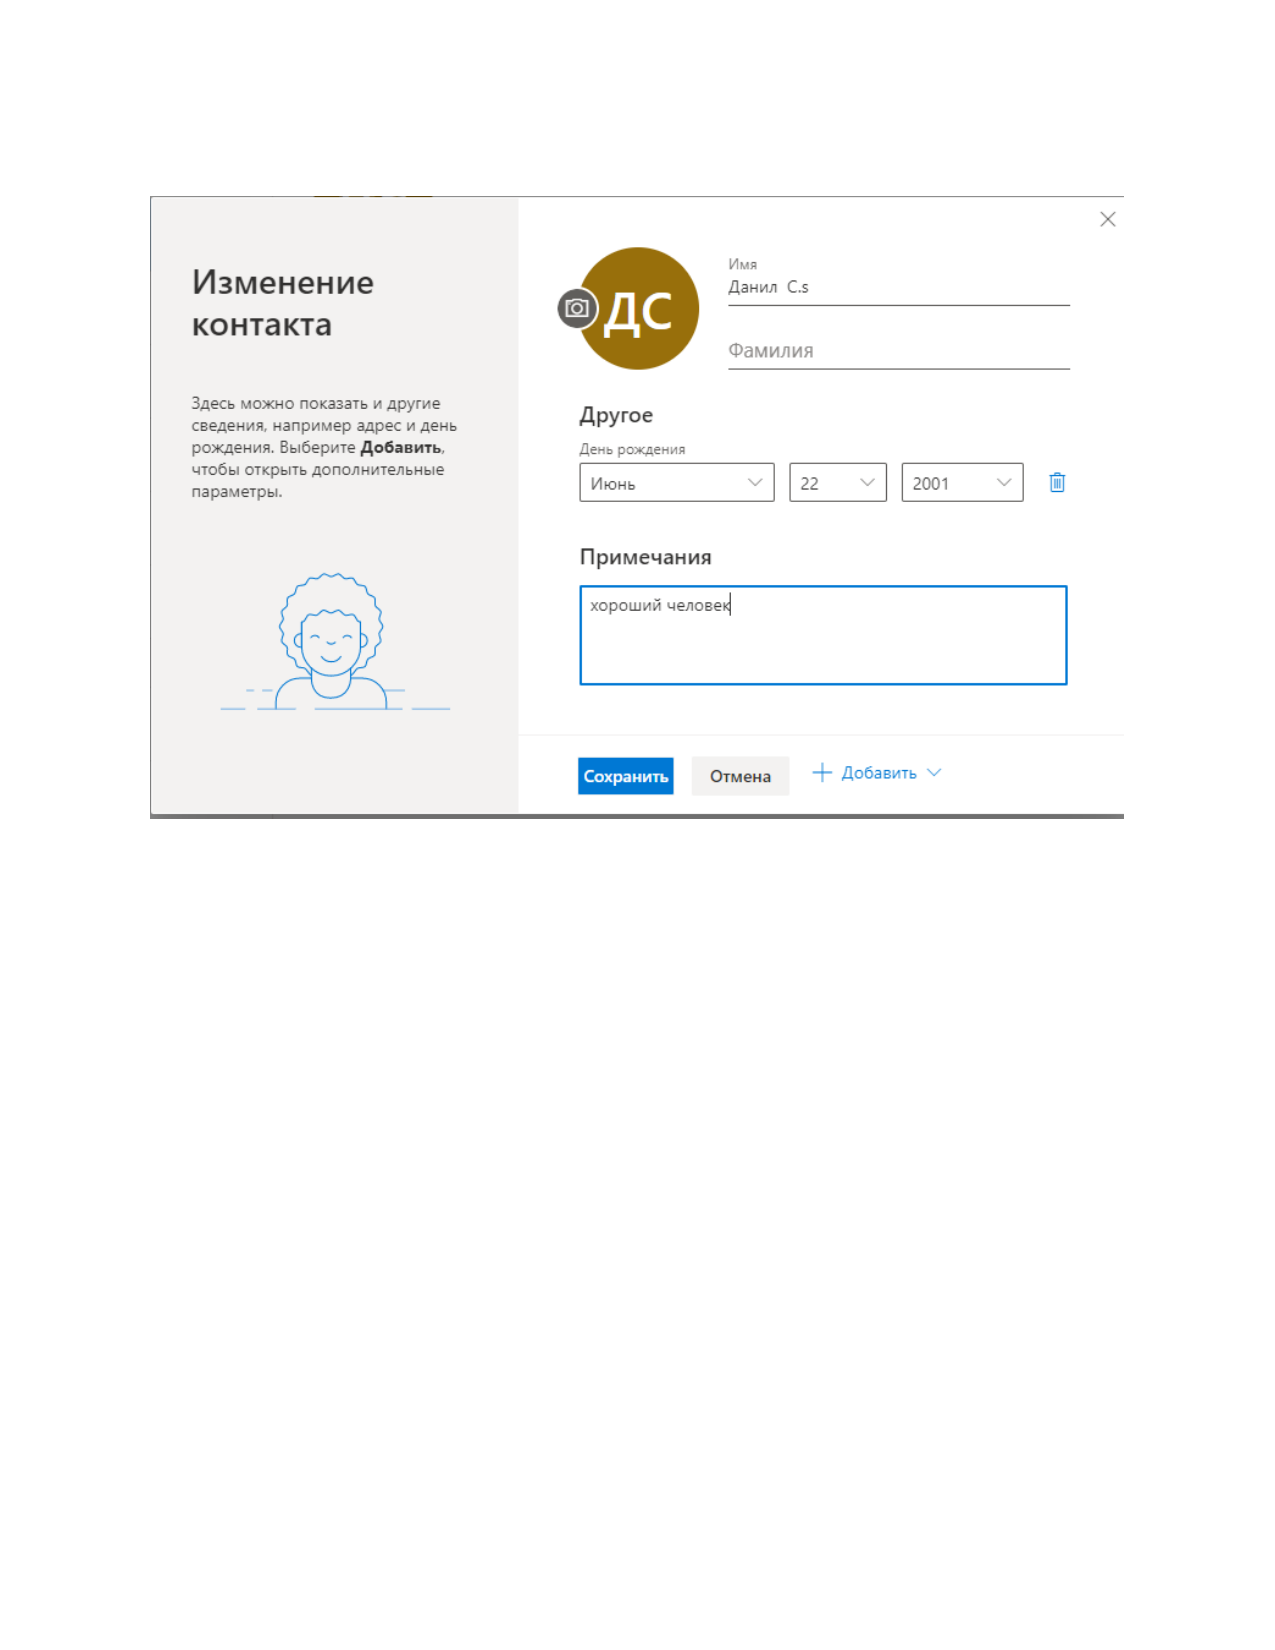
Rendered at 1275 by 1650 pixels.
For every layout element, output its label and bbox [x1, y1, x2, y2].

picture [150, 196, 1124, 819]
